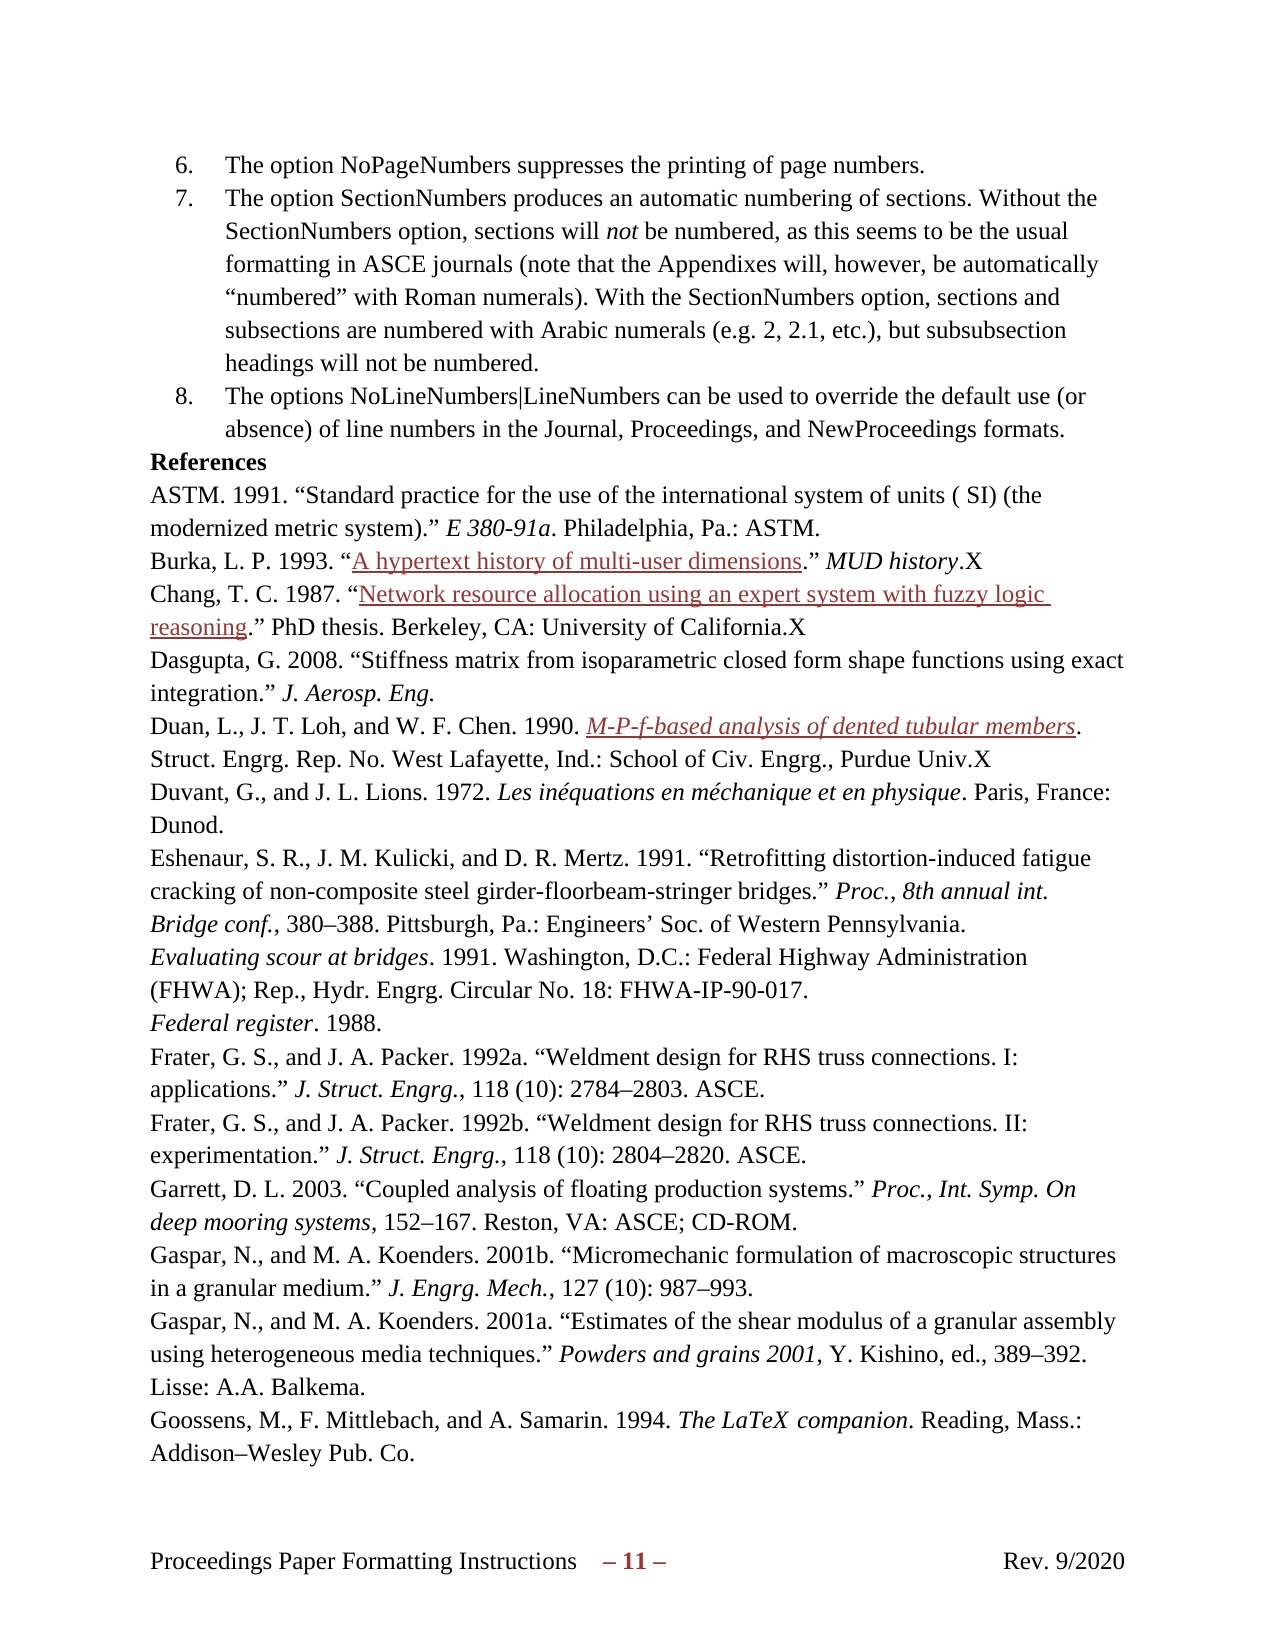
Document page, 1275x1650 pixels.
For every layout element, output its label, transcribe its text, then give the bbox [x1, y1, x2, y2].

subtitle References [150, 447, 1125, 476]
list The option NoPageNumbers suppresses the printing of page numbers. [175, 150, 1125, 179]
list The option SectionNumbers produces an automatic numbering of sections. Without the SectionNumbers option, sections will not be numbered, as this seems to be the usual formatting in ASCE journals (note that the Appendixes will, however, be automatically “numbered” with Roman numerals). With the SectionNumbers option, sections and subsections are numbered with Arabic numerals (e.g. 2, 2.1, etc.), but subsubsection headings will not be numbered. [175, 183, 1125, 377]
list The options NoLineNumbers|LineNumbers can be used to override the default use (or absence) of line numbers in the Journal, Proceedings, and NewProceedings formats. [175, 381, 1125, 443]
